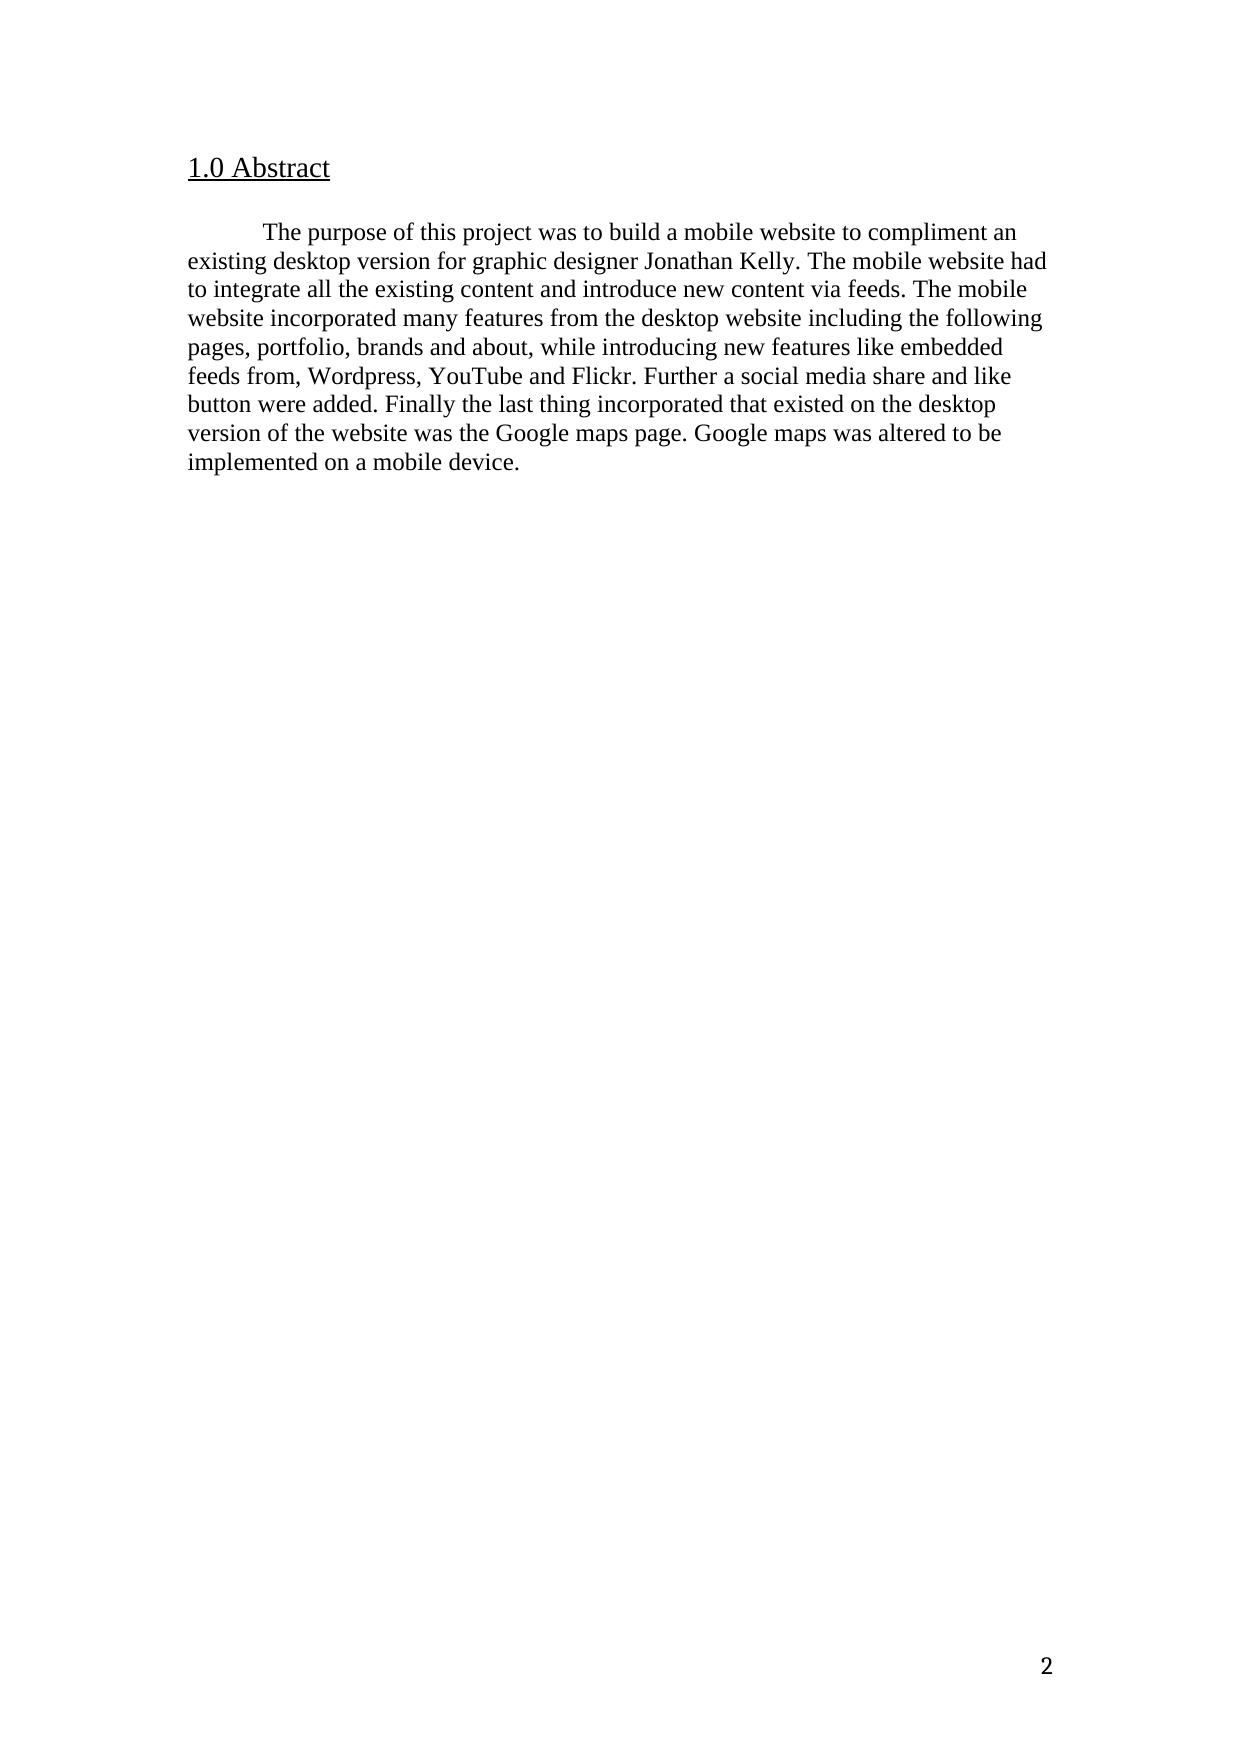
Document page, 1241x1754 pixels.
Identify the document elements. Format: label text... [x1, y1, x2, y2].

text 1.0 Abstract [187, 150, 1053, 183]
text The purpose of this project was to build a mobile website to compliment an existing desktop version for graphic designer Jonathan Kelly. The mobile website had to integrate all the existing content and introduce new content via feeds. The mobile website incorporated many features from the desktop website including the following pages, portfolio, brands and about, while introducing new features like embedded feeds from, Wordpress, YouTube and Flickr. Further a social media share and like button were added. Finally the last thing incorporated that existed on the desktop version of the website was the Google maps page. Google maps was altered to be implemented on a mobile device. [187, 217, 1053, 476]
